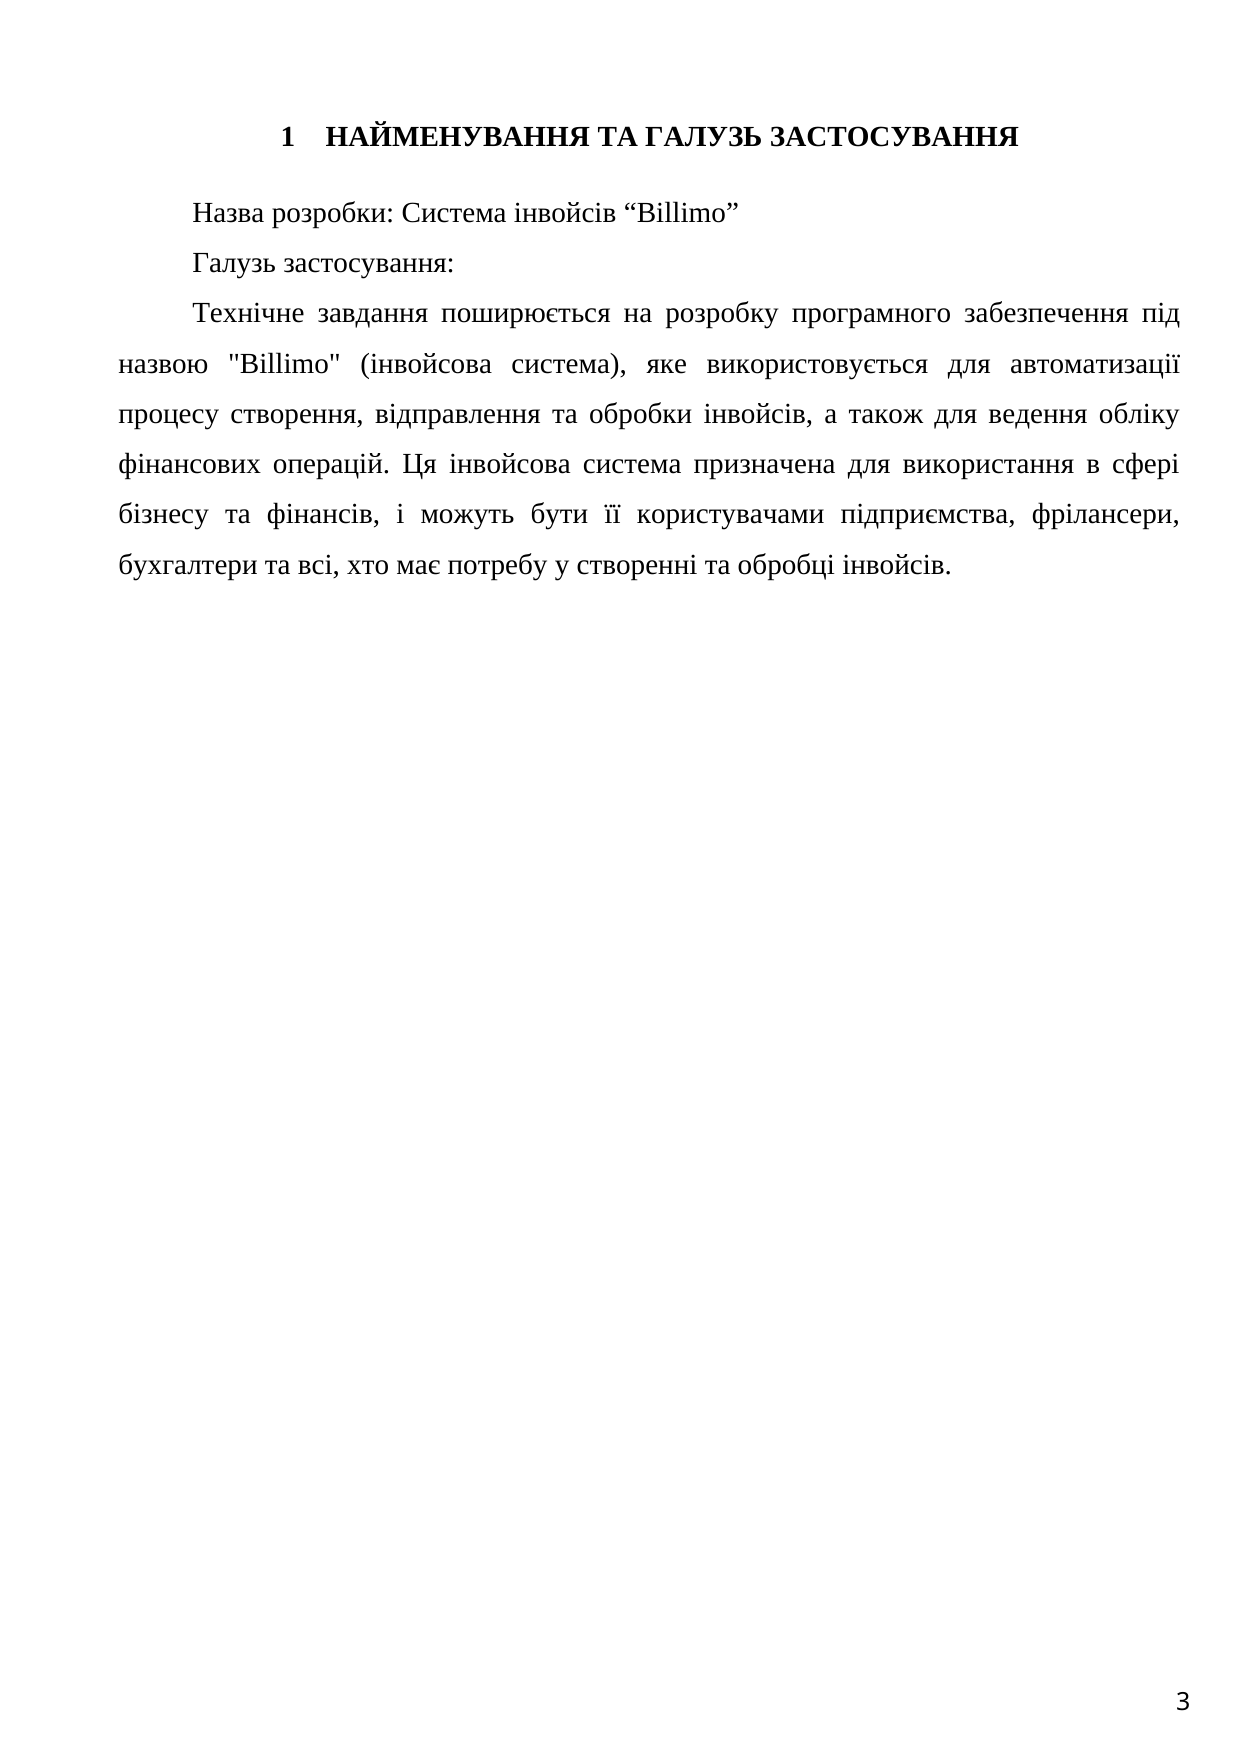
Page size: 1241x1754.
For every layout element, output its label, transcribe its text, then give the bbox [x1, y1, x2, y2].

text Технічне завдання поширюється на розробку програмного забезпечення під назвою "Billimo" (інвойсова система), яке використовується для автоматизації процесу створення, відправлення та обробки інвойсів, а також для ведення обліку фінансових операцій. Ця інвойсова система призначена для використання в сфері бізнесу та фінансів, і можуть бути її користувачами підприємства, фрілансери, бухгалтери та всі, хто має потребу у створенні та обробці інвойсів. [118, 295, 1181, 581]
subtitle НАЙМЕНУВАННЯ ТА ГАЛУЗЬ ЗАСТОСУВАННЯ [118, 119, 1181, 153]
text Галузь застосування: [118, 245, 1181, 279]
text Назва розробки: Система інвойсів “Billimo” [118, 195, 1181, 228]
